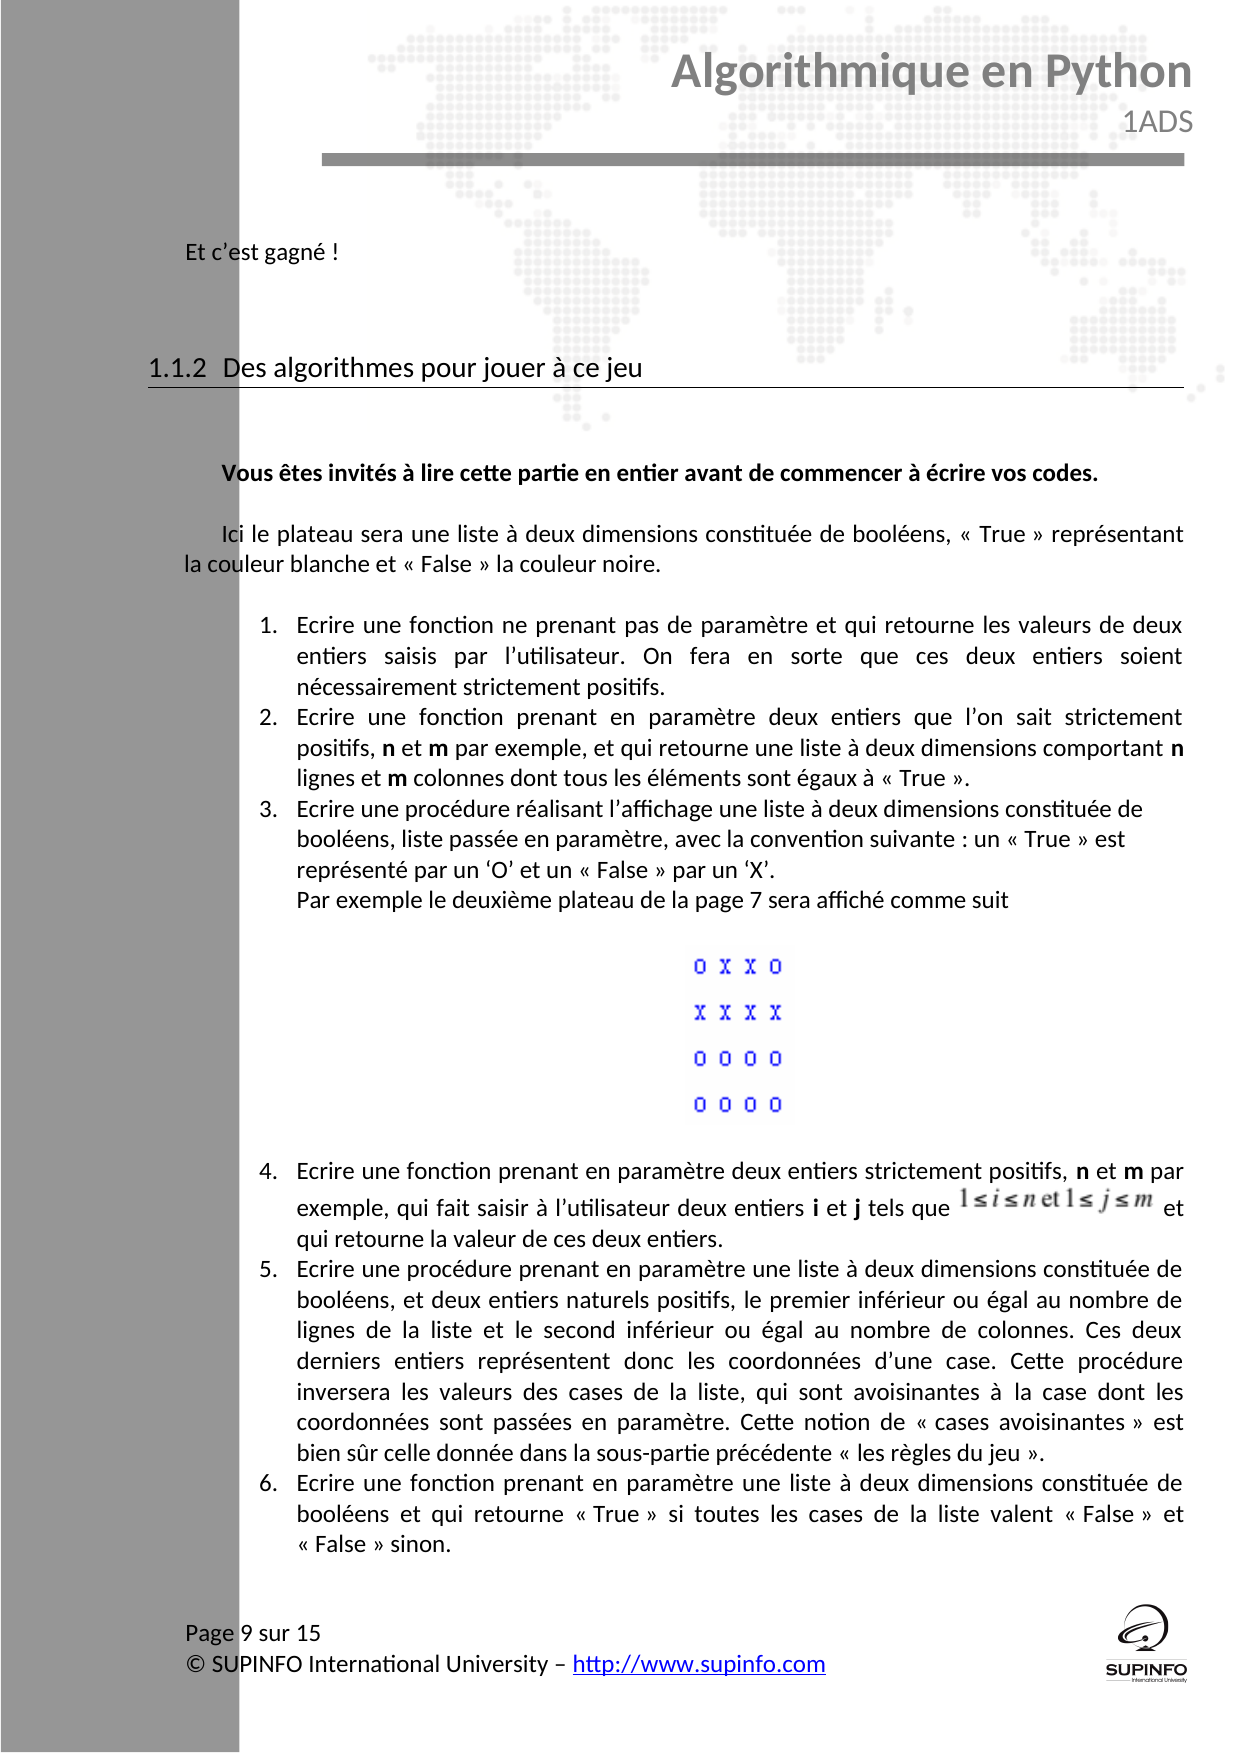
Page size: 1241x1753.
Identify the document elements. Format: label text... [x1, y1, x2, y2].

list Ecrire une procédure réalisant l’affichage une liste à deux dimensions constituée de booléens, liste passée en paramètre, avec la convention suivante : un « True » est représenté par un ‘O’ et un « False » par un ‘X’. Par exemple le deuxième plateau de la page 7 sera affiché comme suit [259, 793, 1184, 915]
picture [685, 945, 796, 1125]
list Ecrire une fonction prenant en paramètre une liste à deux dimensions constituée de booléens et qui retourne « True » si toutes les cases de la liste valent « False » et « False » sinon. [259, 1467, 1184, 1559]
list Ecrire une procédure prenant en paramètre une liste à deux dimensions constituée de booléens, et deux entiers naturels positifs, le premier inférieur ou égal au nombre de lignes de la liste et le second inférieur ou égal au nombre de colonnes. Ces deux derniers entiers représentent donc les coordonnées d’une case. Cette procédure inversera les valeurs des cases de la liste, qui sont avoisinantes à la case dont les coordonnées sont passées en paramètre. Cette notion de « cases avoisinantes » est bien sûr celle donnée dans la sous-partie précédente « les règles du jeu ». [259, 1254, 1184, 1467]
list Ecrire une fonction prenant en paramètre deux entiers strictement positifs, n et m par exemple, qui fait saisir à l’utilisateur deux entiers i et j tels que et qui retourne la valeur de ces deux entiers. [259, 1155, 1184, 1254]
list Ecrire une fonction prenant en paramètre deux entiers que l’on sait strictement positifs, n et m par exemple, et qui retourne une liste à deux dimensions comportant n lignes et m colonnes dont tous les éléments sont égaux à « True ». [259, 701, 1184, 793]
subtitle Des algorithmes pour jouer à ce jeu [148, 349, 1184, 387]
text Ici le plateau sera une liste à deux dimensions constituée de booléens, « True » représentant la couleur blanche et « False » la couleur noire. [184, 518, 1184, 579]
picture [1101, 1602, 1193, 1684]
text Vous êtes invités à lire cette partie en entier avant de commencer à écrire vos codes. [148, 457, 1184, 487]
text Et c’est gagné ! [148, 236, 1184, 267]
picture [366, 3, 1231, 450]
list Ecrire une fonction ne prenant pas de paramètre et qui retourne les valeurs de deux entiers saisis par l’utilisateur. On fera en sorte que ces deux entiers soient nécessairement strictement positifs. [259, 609, 1184, 701]
